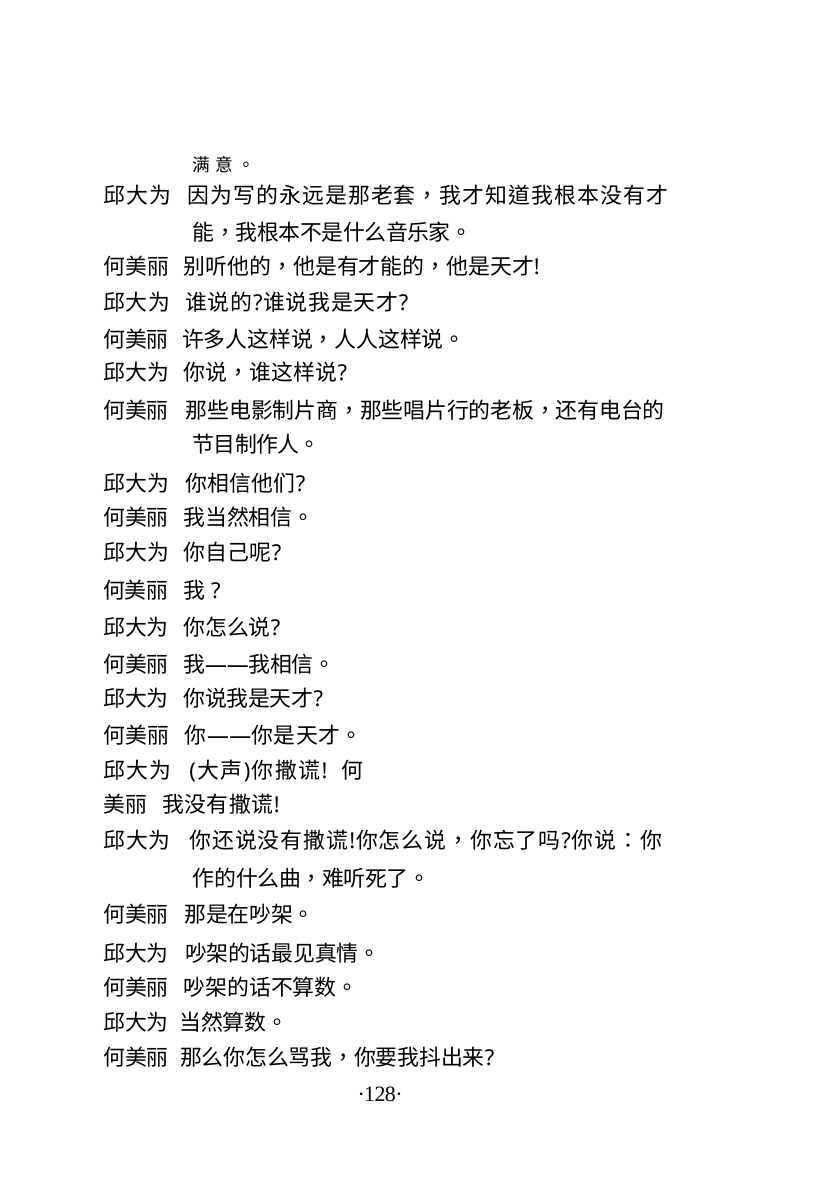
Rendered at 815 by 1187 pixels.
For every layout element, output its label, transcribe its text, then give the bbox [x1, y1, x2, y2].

text 邱大为 吵架的话最见真情。 何美丽 吵架的话不算数。 [103, 938, 385, 1002]
text 满 意 。 [193, 153, 692, 176]
text 何美丽 那些电影制片商，那些唱片行的老板，还有电台的 节目制作人。 [103, 395, 670, 459]
text 何美丽 别听他的，他是有才能的，他是天才! [103, 253, 692, 280]
text 邱大为 你还说没有撒谎!你怎么说，你忘了吗?你说：你 [103, 827, 692, 854]
text 何美丽 我——我相信。 邱大为 你说我是天才? [103, 648, 340, 712]
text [103, 1042, 507, 1072]
text 作的什么曲，难听死了。 何美丽 那是在吵架。 [103, 863, 430, 928]
text 何美丽 我 ? [103, 575, 692, 604]
text 邱大为 你相信他们? 何美丽 我当然相信。 邱大为 你自己呢? [103, 468, 319, 566]
text 邱大为 谁说的?谁说我是天才? [103, 289, 692, 316]
text 何美丽 许多人这样说，人人这样说。 邱大为 你说，谁这样说? [103, 324, 470, 387]
text 何美丽 你——你是天才。 邱大为 (大声)你撒谎! 何美丽 我没有撒谎! [103, 720, 363, 819]
text 邱大为 因为写的永远是那老套，我才知道我根本没有才 能，我根本不是什么音乐家。 [103, 180, 674, 246]
text 邱大为 你怎么说? [103, 613, 692, 641]
text 邱大为 当然算数。 [103, 1008, 692, 1036]
